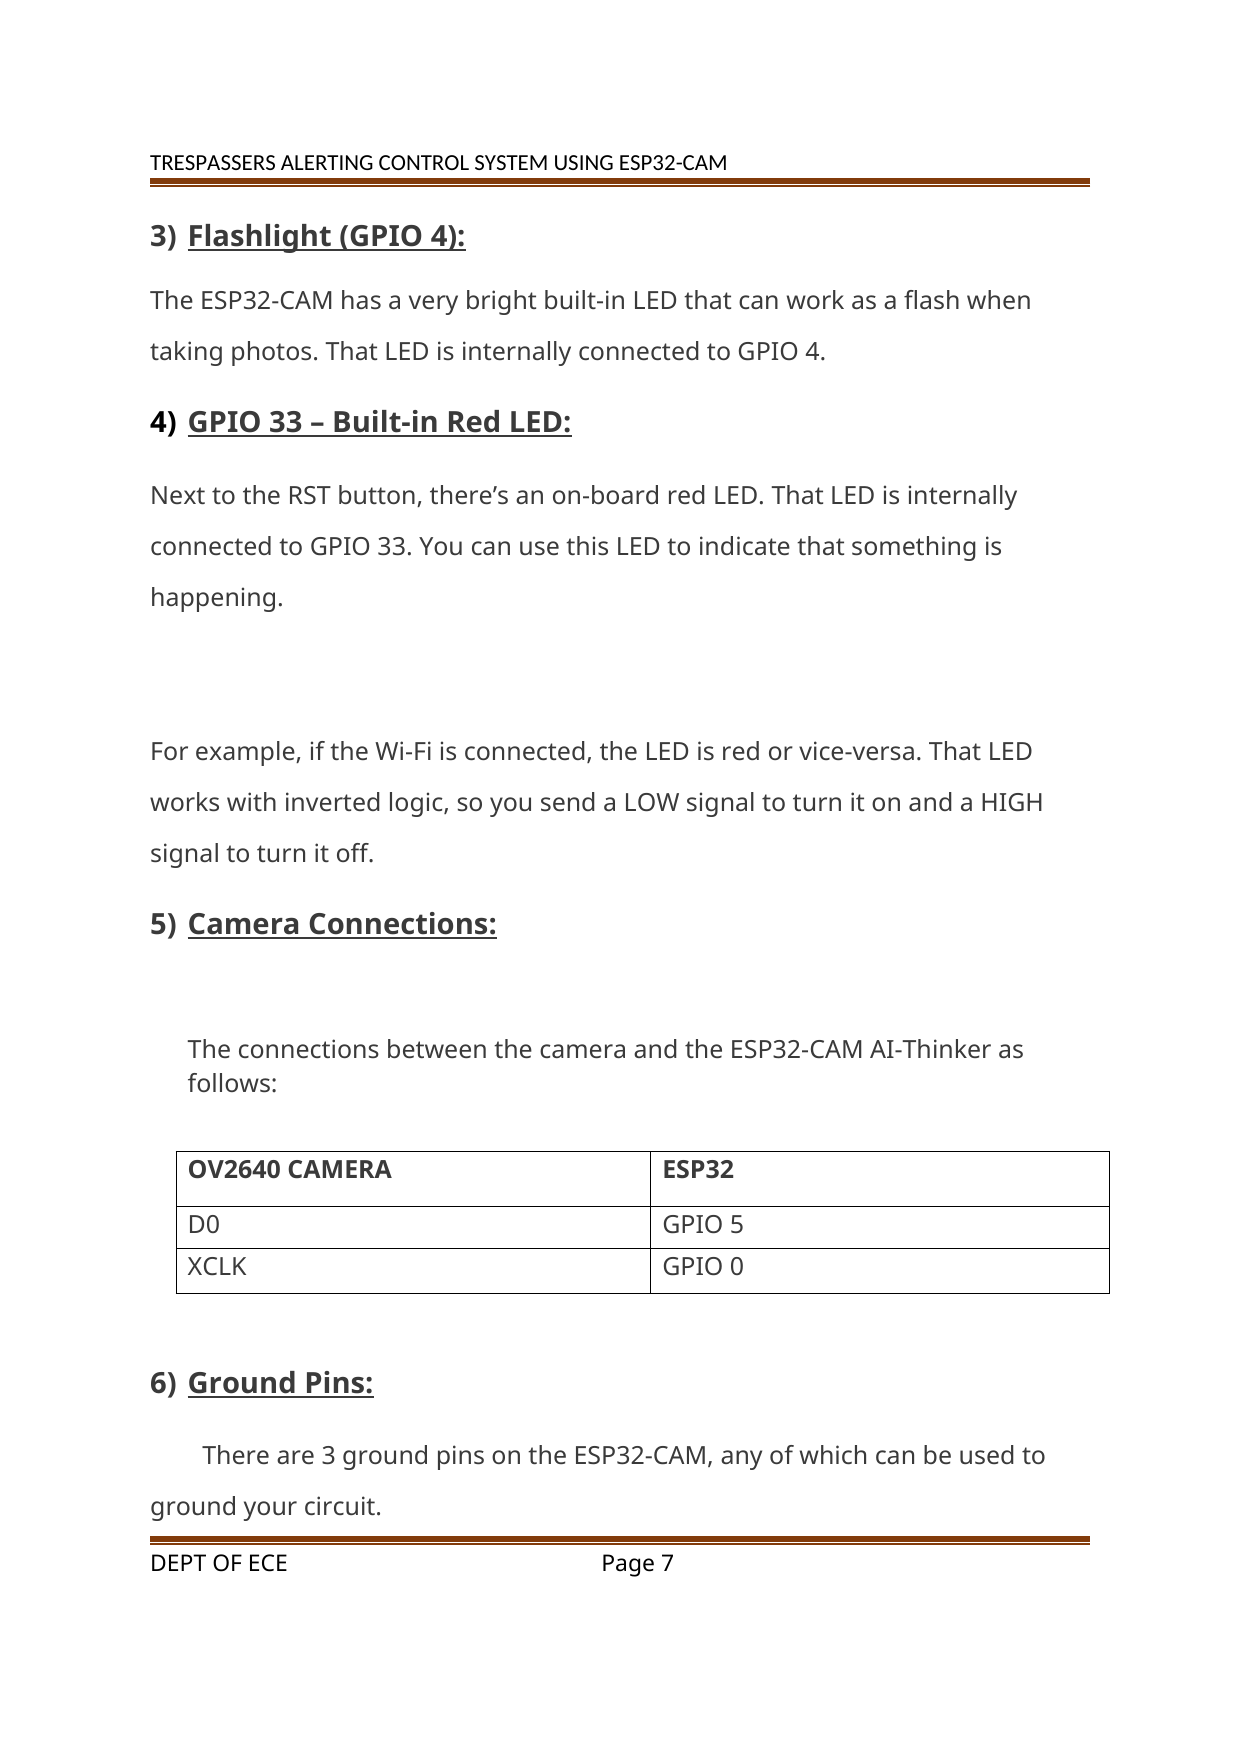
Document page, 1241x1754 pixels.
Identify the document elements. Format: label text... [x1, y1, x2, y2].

table_header OV2640 CAMERA [177, 1152, 650, 1206]
table_cell GPIO 0 [651, 1249, 1109, 1292]
text There are 3 ground pins on the ESP32-CAM, any of which can be used to ground your circuit. [150, 1437, 1090, 1522]
text For example, if the Wi-Fi is connected, the LED is red or vice-versa. That LED works with inverted logic, so you send a LOW signal to turn it on and a HIGH signal to turn it off. [150, 734, 1090, 870]
table_cell XCLK [177, 1249, 650, 1292]
table_header ESP32 [651, 1152, 1109, 1206]
list GPIO 33 – Built-in Red LED: [150, 402, 1090, 441]
table_cell D0 [177, 1207, 650, 1248]
list Ground Pins: [150, 1363, 1090, 1402]
list The connections between the camera and the ESP32-CAM AI-Thinker as follows: [278, 1032, 1090, 1100]
subtitle Flashlight (GPIO 4): [150, 215, 1090, 255]
text Next to the RST button, there’s an on-board red LED. That LED is internally connected to GPIO 33. You can use this LED to indicate that something is happening. [150, 478, 1090, 614]
list Camera Connections: [150, 903, 1090, 943]
text The ESP32-CAM has a very bright built-in LED that can work as a flash when taking photos. That LED is internally connected to GPIO 4. [150, 283, 1090, 368]
table_cell GPIO 5 [651, 1207, 1109, 1248]
